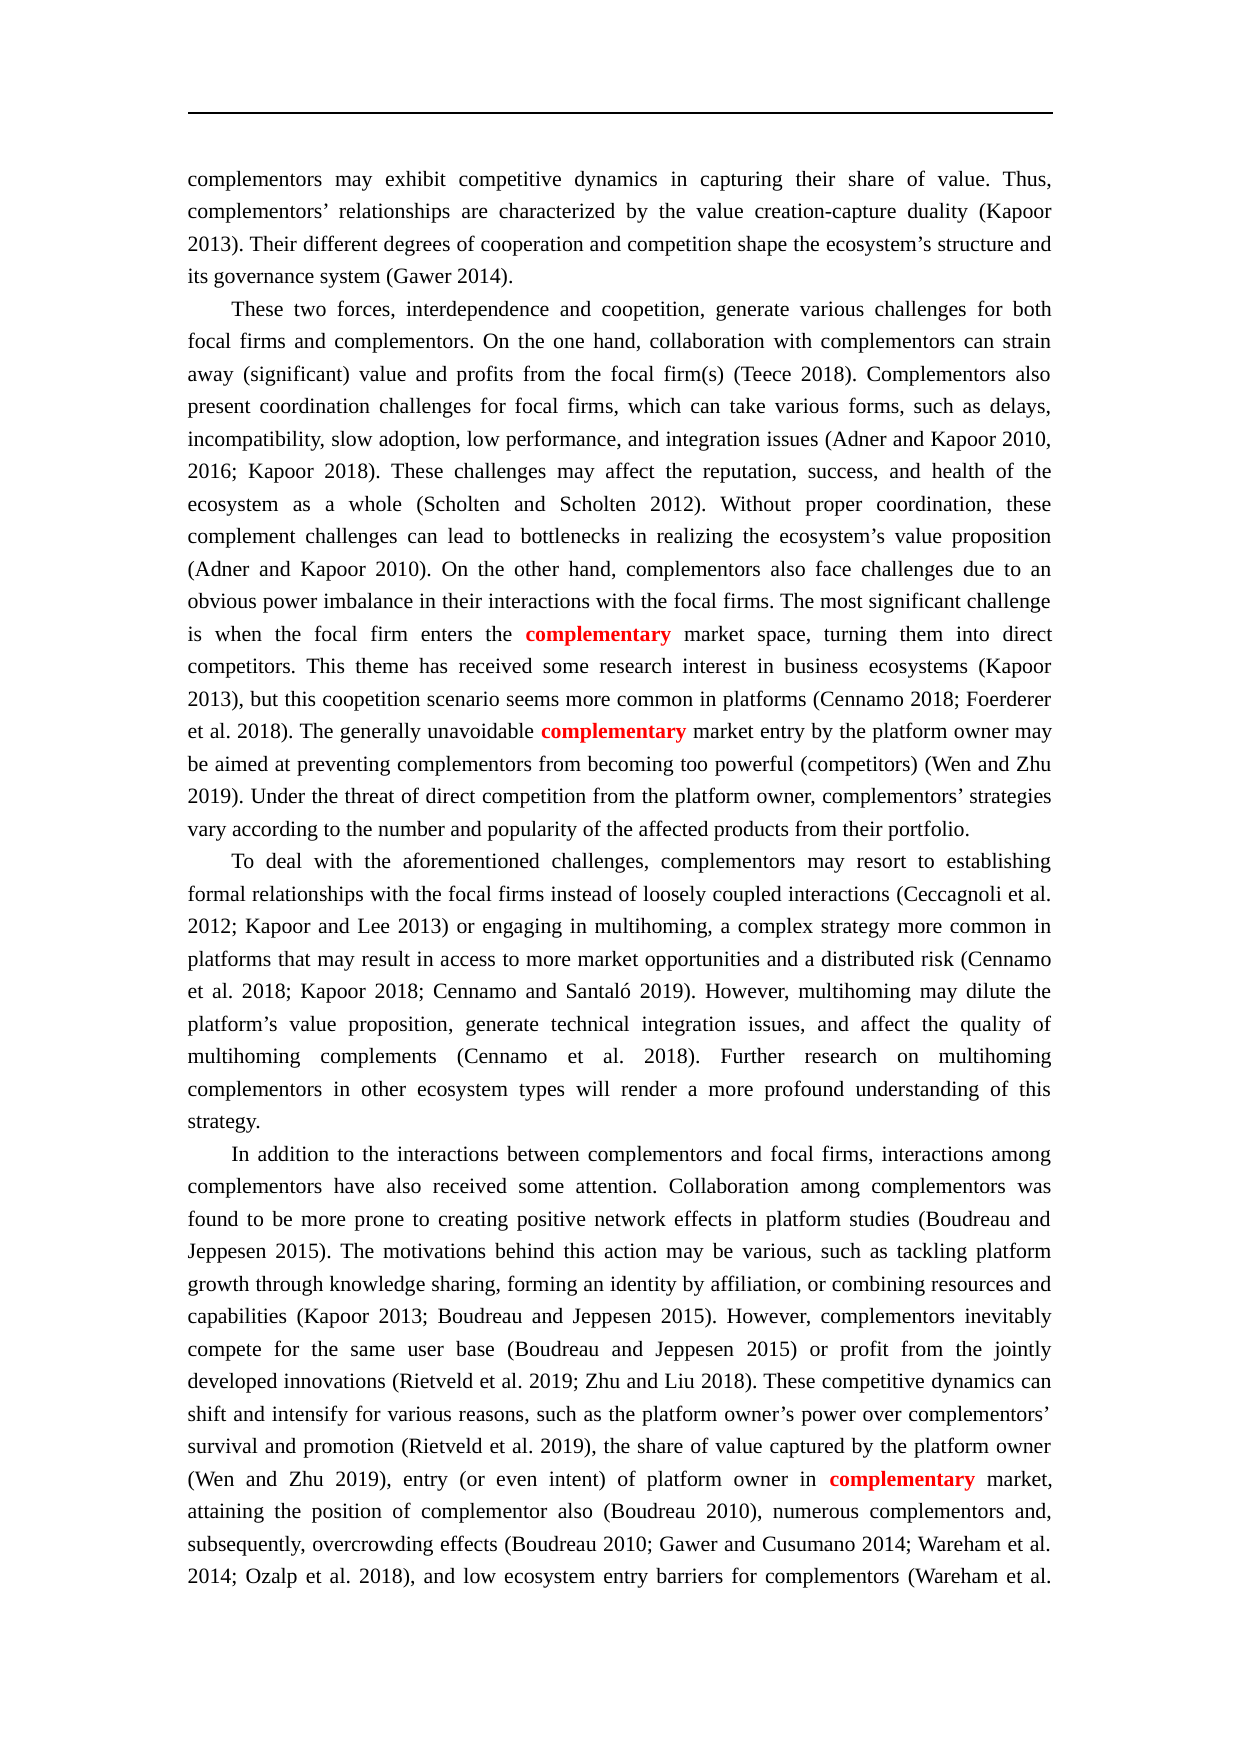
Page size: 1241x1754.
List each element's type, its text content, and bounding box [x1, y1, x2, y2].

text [187, 162, 1053, 292]
text To deal with the aforementioned challenges, complementors may resort to establishing formal relationships with the focal firms instead of loosely coupled interactions (Ceccagnoli et al. 2012; Kapoor and Lee 2013) or engaging in multihoming, a complex strategy more common in platforms that may result in access to more market opportunities and a distributed risk (Cennamo et al. 2018; Kapoor 2018; Cennamo and Santaló 2019). However, multihoming may dilute the platform’s value proposition, generate technical integration issues, and affect the quality of multihoming complements (Cennamo et al. 2018). Further research on multihoming complementors in other ecosystem types will render a more profound understanding of this strategy. [187, 844, 1053, 1137]
text These two forces, interdependence and coopetition, generate various challenges for both focal firms and complementors. On the one hand, collaboration with complementors can strain away (significant) value and profits from the focal firm(s) (Teece 2018). Complementors also present coordination challenges for focal firms, which can take various forms, such as delays, incompatibility, slow adoption, low performance, and integration issues (Adner and Kapoor 2010, 2016; Kapoor 2018). These challenges may affect the reputation, success, and health of the ecosystem as a whole (Scholten and Scholten 2012). Without proper coordination, these complement challenges can lead to bottlenecks in realizing the ecosystem’s value proposition (Adner and Kapoor 2010). On the other hand, complementors also face challenges due to an obvious power imbalance in their interactions with the focal firms. The most significant challenge is when the focal firm enters the complementary market space, turning them into direct competitors. This theme has received some research interest in business ecosystems (Kapoor 2013), but this coopetition scenario seems more common in platforms (Cennamo 2018; Foerderer et al. 2018). The generally unavoidable complementary market entry by the platform owner may be aimed at preventing complementors from becoming too powerful (competitors) (Wen and Zhu 2019). Under the threat of direct competition from the platform owner, complementors’ strategies vary according to the number and popularity of the affected products from their portfolio. [187, 292, 1053, 844]
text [187, 1137, 1053, 1592]
